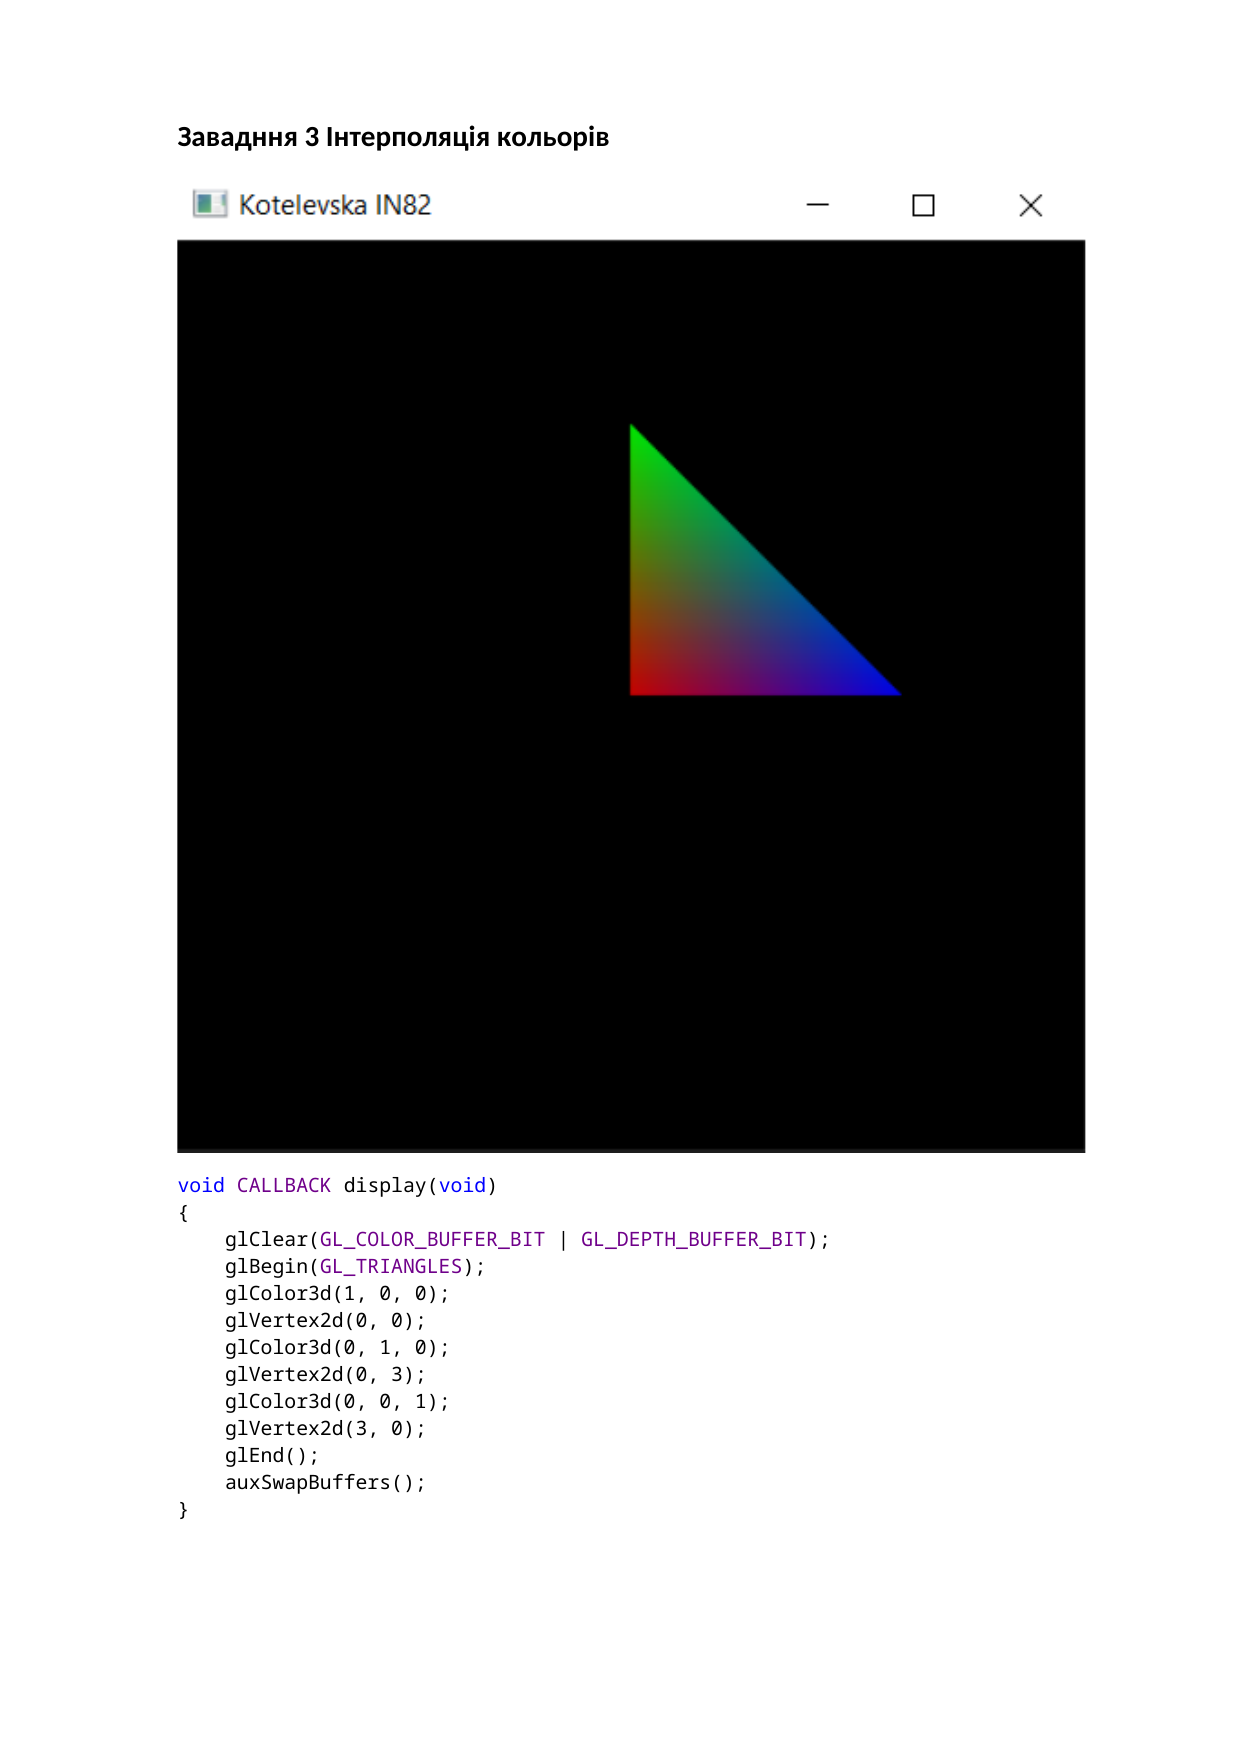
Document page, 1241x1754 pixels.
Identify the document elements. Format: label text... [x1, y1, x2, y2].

text glVertex2d(0, 3); [177, 1360, 1152, 1387]
text glVertex2d(3, 0); [177, 1414, 1152, 1441]
text glEnd(); [177, 1441, 1152, 1468]
text glVertex2d(0, 0); [177, 1306, 1152, 1333]
picture [177, 173, 1086, 1153]
text void CALLBACK display(void) [177, 1171, 1152, 1198]
text glClear(GL_COLOR_BUFFER_BIT | GL_DEPTH_BUFFER_BIT); [177, 1225, 1152, 1252]
text glColor3d(0, 0, 1); [177, 1387, 1152, 1414]
text auxSwapBuffers(); [177, 1468, 1152, 1495]
text glColor3d(0, 1, 0); [177, 1333, 1152, 1360]
text glBegin(GL_TRIANGLES); [177, 1252, 1152, 1279]
text } [177, 1495, 1152, 1522]
text Завадння 3 Інтерполяція кольорів [177, 118, 1152, 154]
text { [177, 1198, 1152, 1225]
text glColor3d(1, 0, 0); [177, 1279, 1152, 1306]
